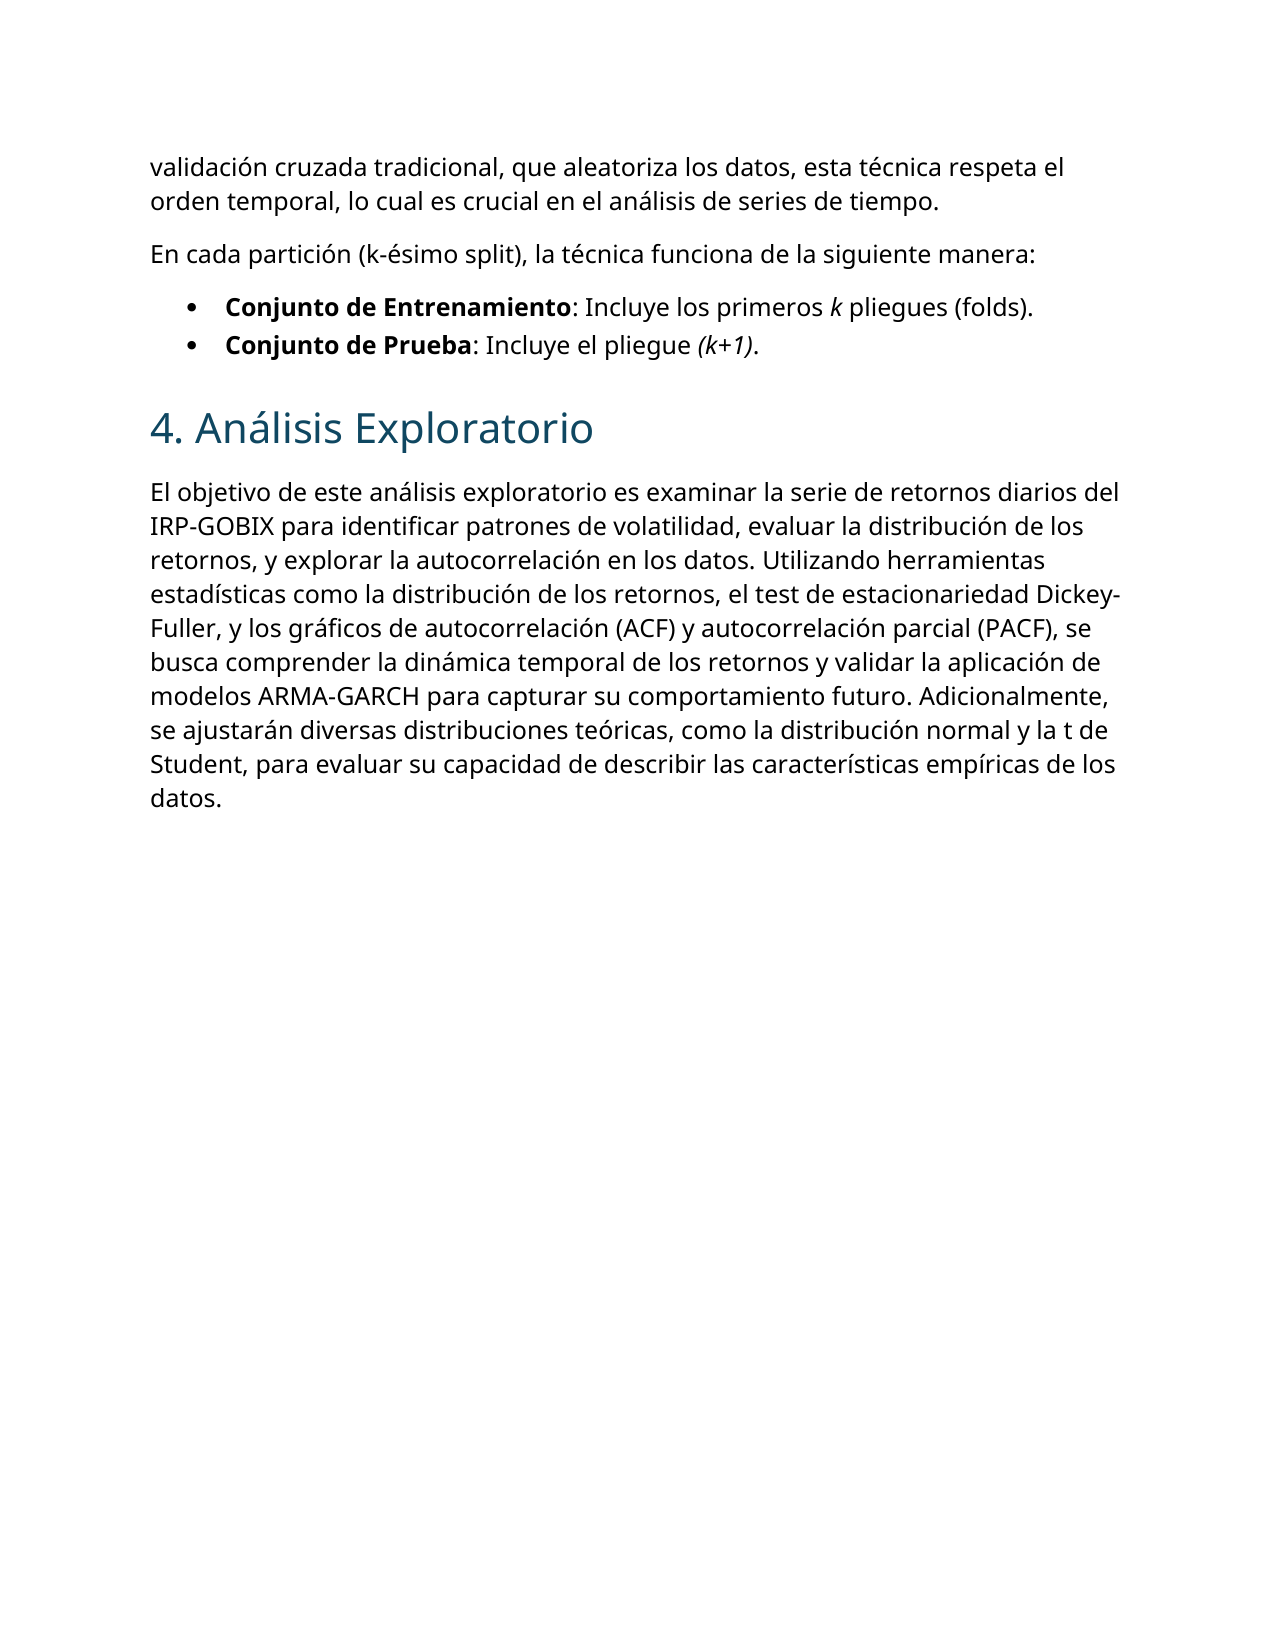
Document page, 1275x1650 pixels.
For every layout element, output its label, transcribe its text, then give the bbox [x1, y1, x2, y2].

list Conjunto de Entrenamiento: Incluye los primeros k pliegues (folds). [187, 290, 1125, 324]
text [150, 150, 1125, 218]
list Conjunto de Prueba: Incluye el pliegue (k+1). [187, 327, 1125, 362]
subtitle 4. Análisis Exploratorio [150, 399, 1125, 456]
text En cada partición (k-ésimo split), la técnica funciona de la siguiente manera: [150, 237, 1125, 271]
text El objetivo de este análisis exploratorio es examinar la serie de retornos diarios del IRP-GOBIX para identificar patrones de volatilidad, evaluar la distribución de los retornos, y explorar la autocorrelación en los datos. Utilizando herramientas estadísticas como la distribución de los retornos, el test de estacionariedad Dickey-Fuller, y los gráficos de autocorrelación (ACF) y autocorrelación parcial (PACF), se busca comprender la dinámica temporal de los retornos y validar la aplicación de modelos ARMA-GARCH para capturar su comportamiento futuro. Adicionalmente, se ajustarán diversas distribuciones teóricas, como la distribución normal y la t de Student, para evaluar su capacidad de describir las características empíricas de los datos. [150, 474, 1125, 815]
